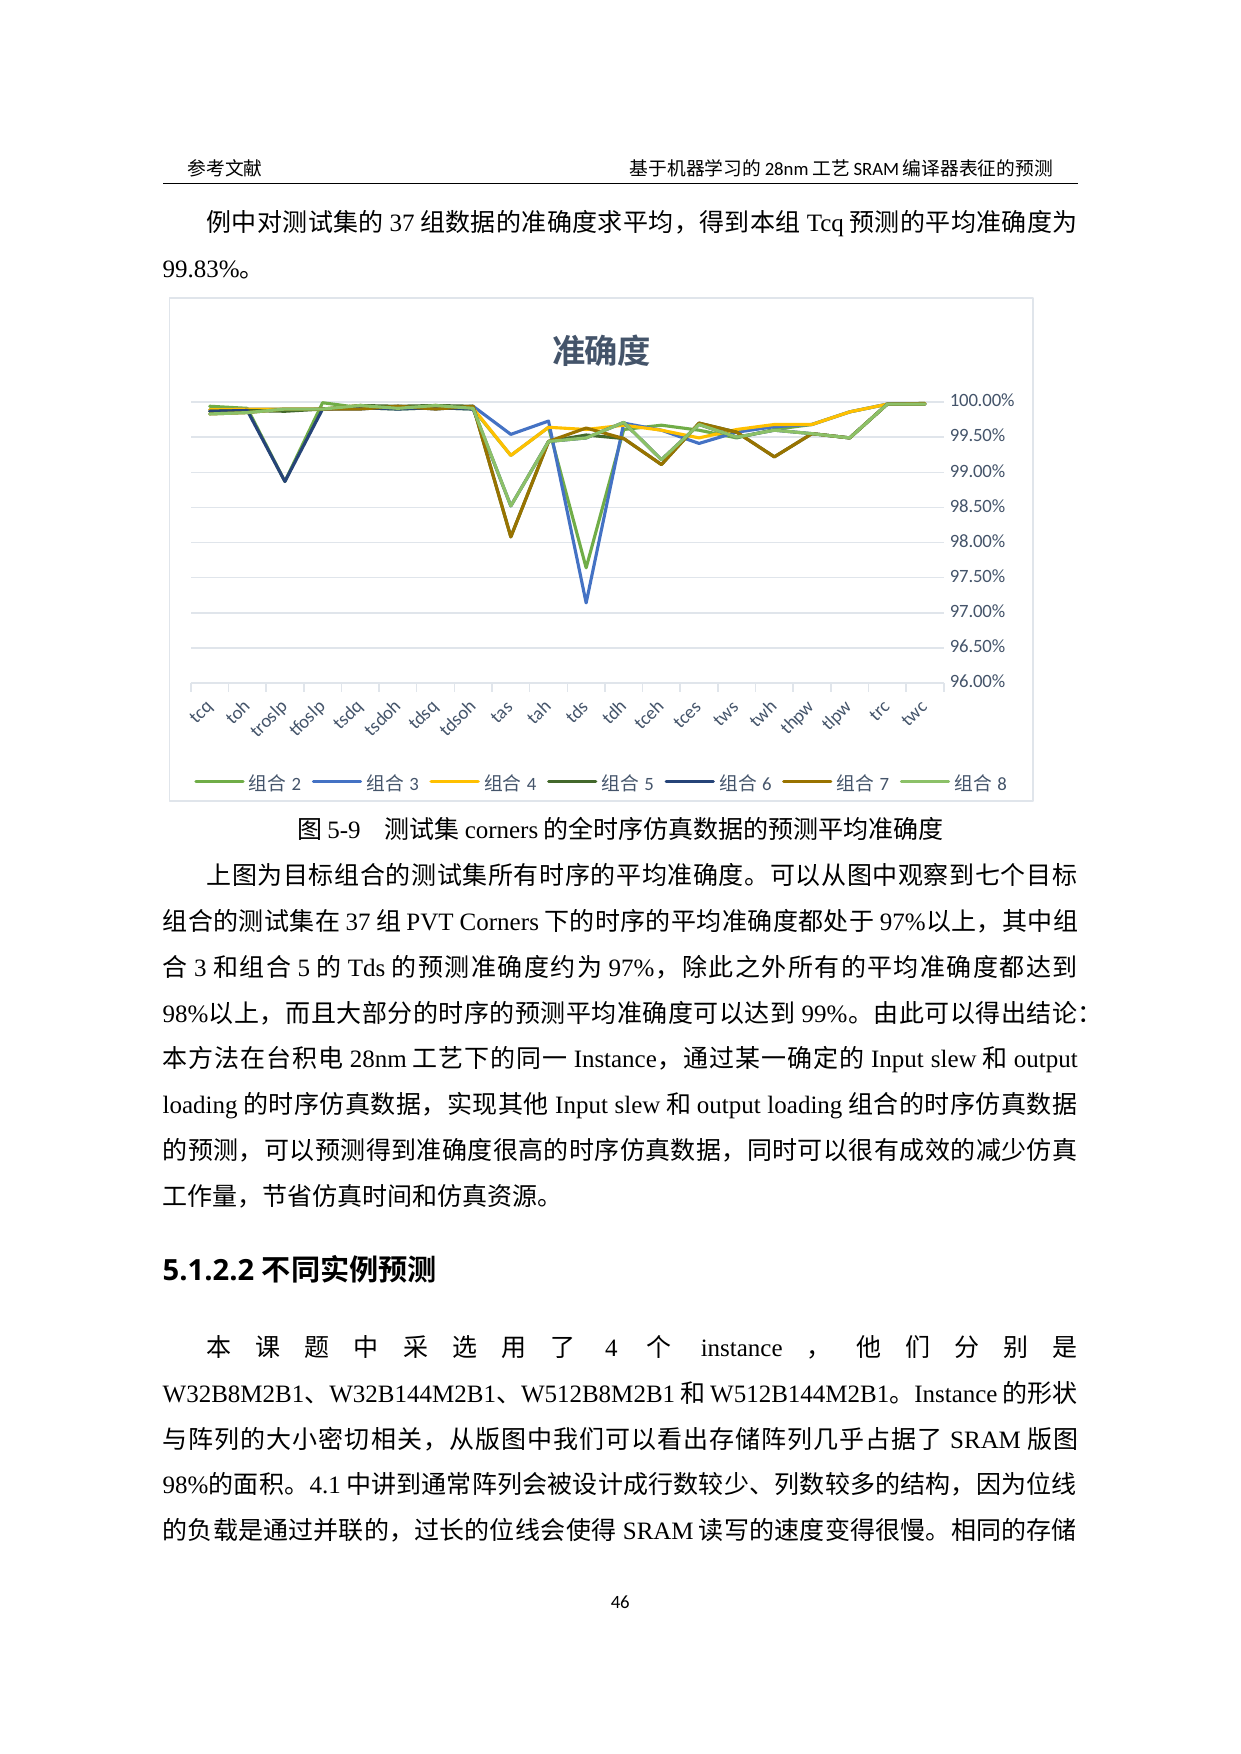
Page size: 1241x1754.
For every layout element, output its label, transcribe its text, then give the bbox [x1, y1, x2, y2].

text 例中对测试集的37组数据的准确度求平均，得到本组Tcq预测的平均准确度为99.83%。 [162, 195, 1078, 287]
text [162, 1320, 1078, 1549]
text 上图为目标组合的测试集所有时序的平均准确度。可以从图中观察到七个目标组合的测试集在37组PVT Corners下的时序的平均准确度都处于97%以上，其中组合3和组合5的Tds的预测准确度约为97%，除此之外所有的平均准确度都达到98%以上，而且大部分的时序的预测平均准确度可以达到99%。由此可以得出结论：本方法在台积电28nm工艺下的同一Instance，通过某一确定的Input slew和output loading的时序仿真数据，实现其他Input slew和output loading组合的时序仿真数据的预测，可以预测得到准确度很高的时序仿真数据，同时可以很有成效的减少仿真工作量，节省仿真时间和仿真资源。 [162, 848, 1078, 1214]
text 图5-9 测试集corners的全时序仿真数据的预测平均准确度 [162, 287, 1078, 848]
subtitle 5.1.2.2 不同实例预测 [162, 1244, 1078, 1289]
